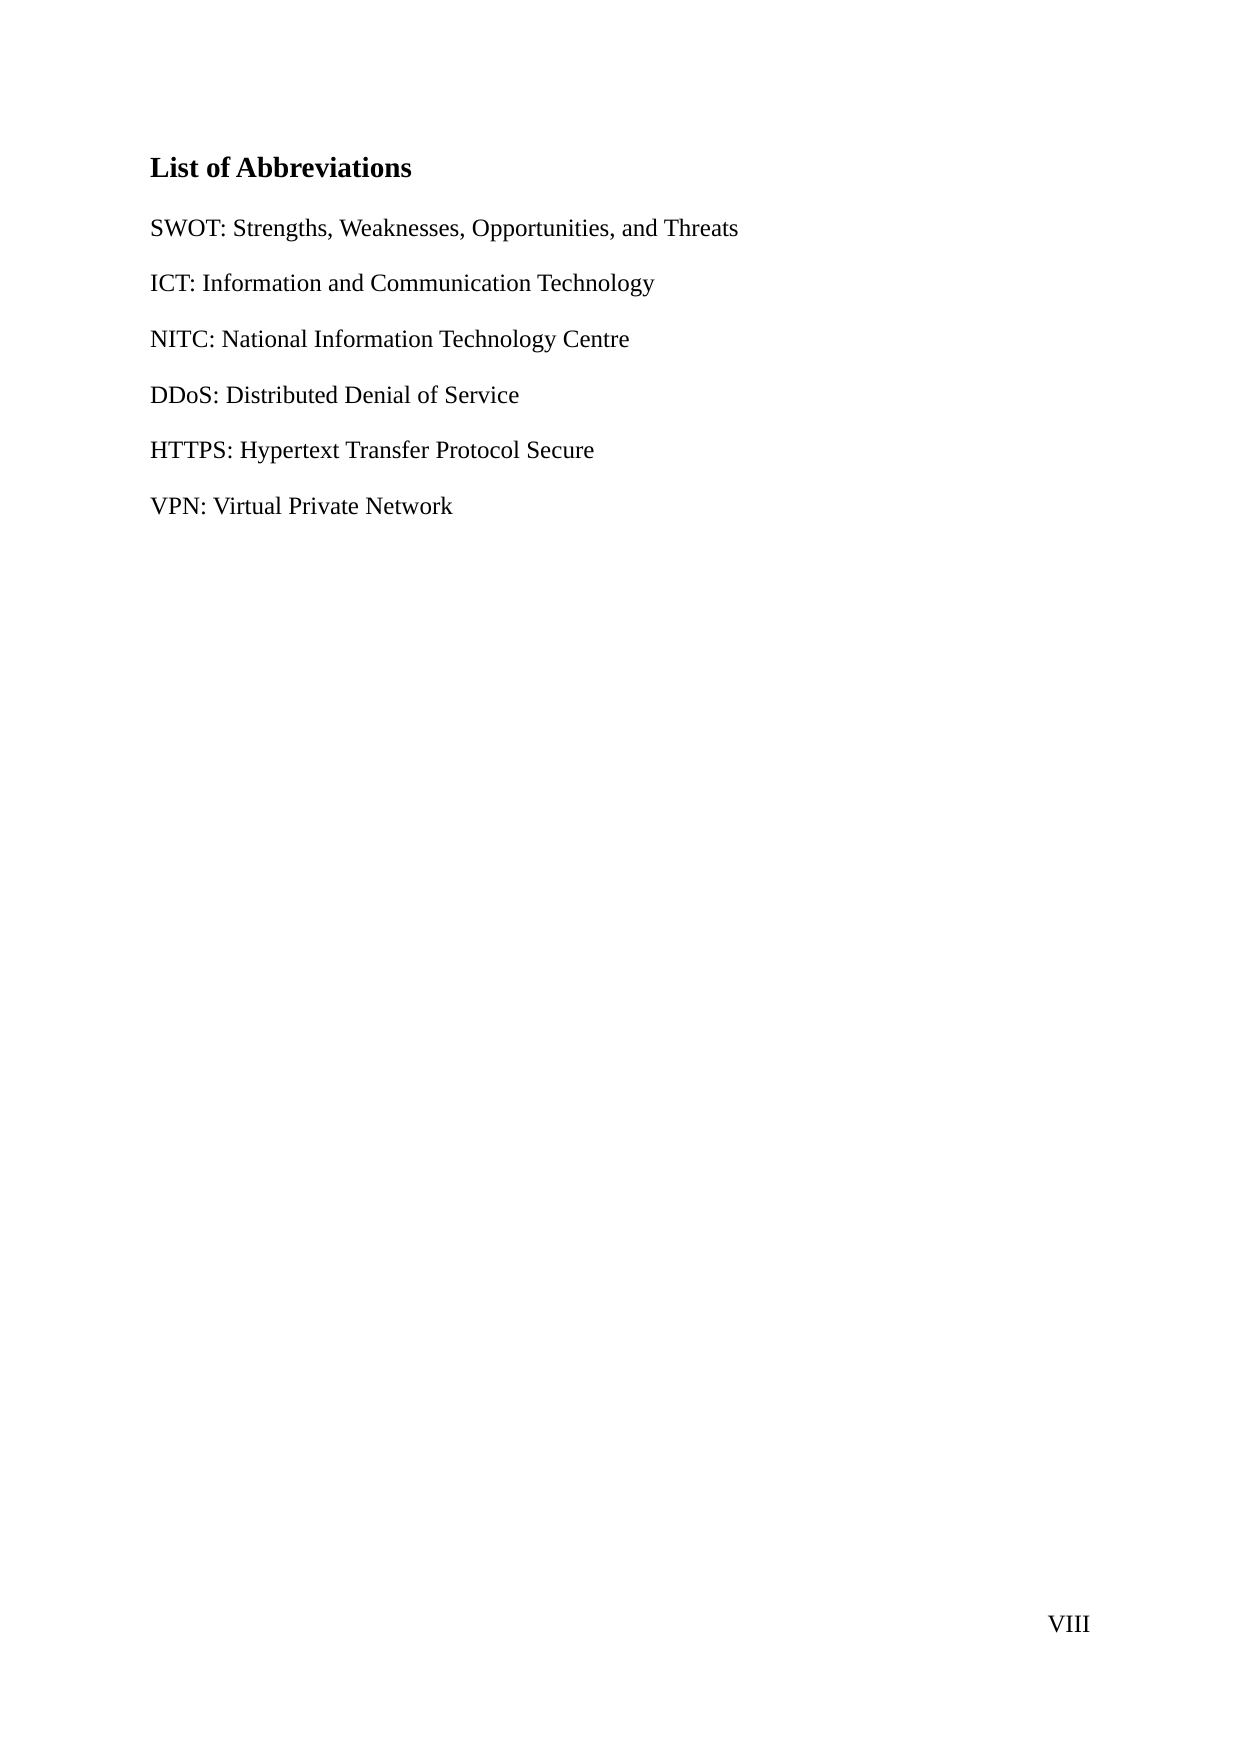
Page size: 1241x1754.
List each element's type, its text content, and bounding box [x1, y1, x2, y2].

text NITC: National Information Technology Centre [150, 324, 1090, 353]
text ICT: Information and Communication Technology [150, 268, 1090, 297]
subtitle List of Abbreviations [150, 150, 1090, 183]
text HTTPS: Hypertext Transfer Protocol Secure [150, 435, 1090, 464]
text SWOT: Strengths, Weaknesses, Opportunities, and Threats [150, 213, 1090, 242]
text VPN: Virtual Private Network [150, 491, 1090, 520]
text DDoS: Distributed Denial of Service [150, 380, 1090, 408]
